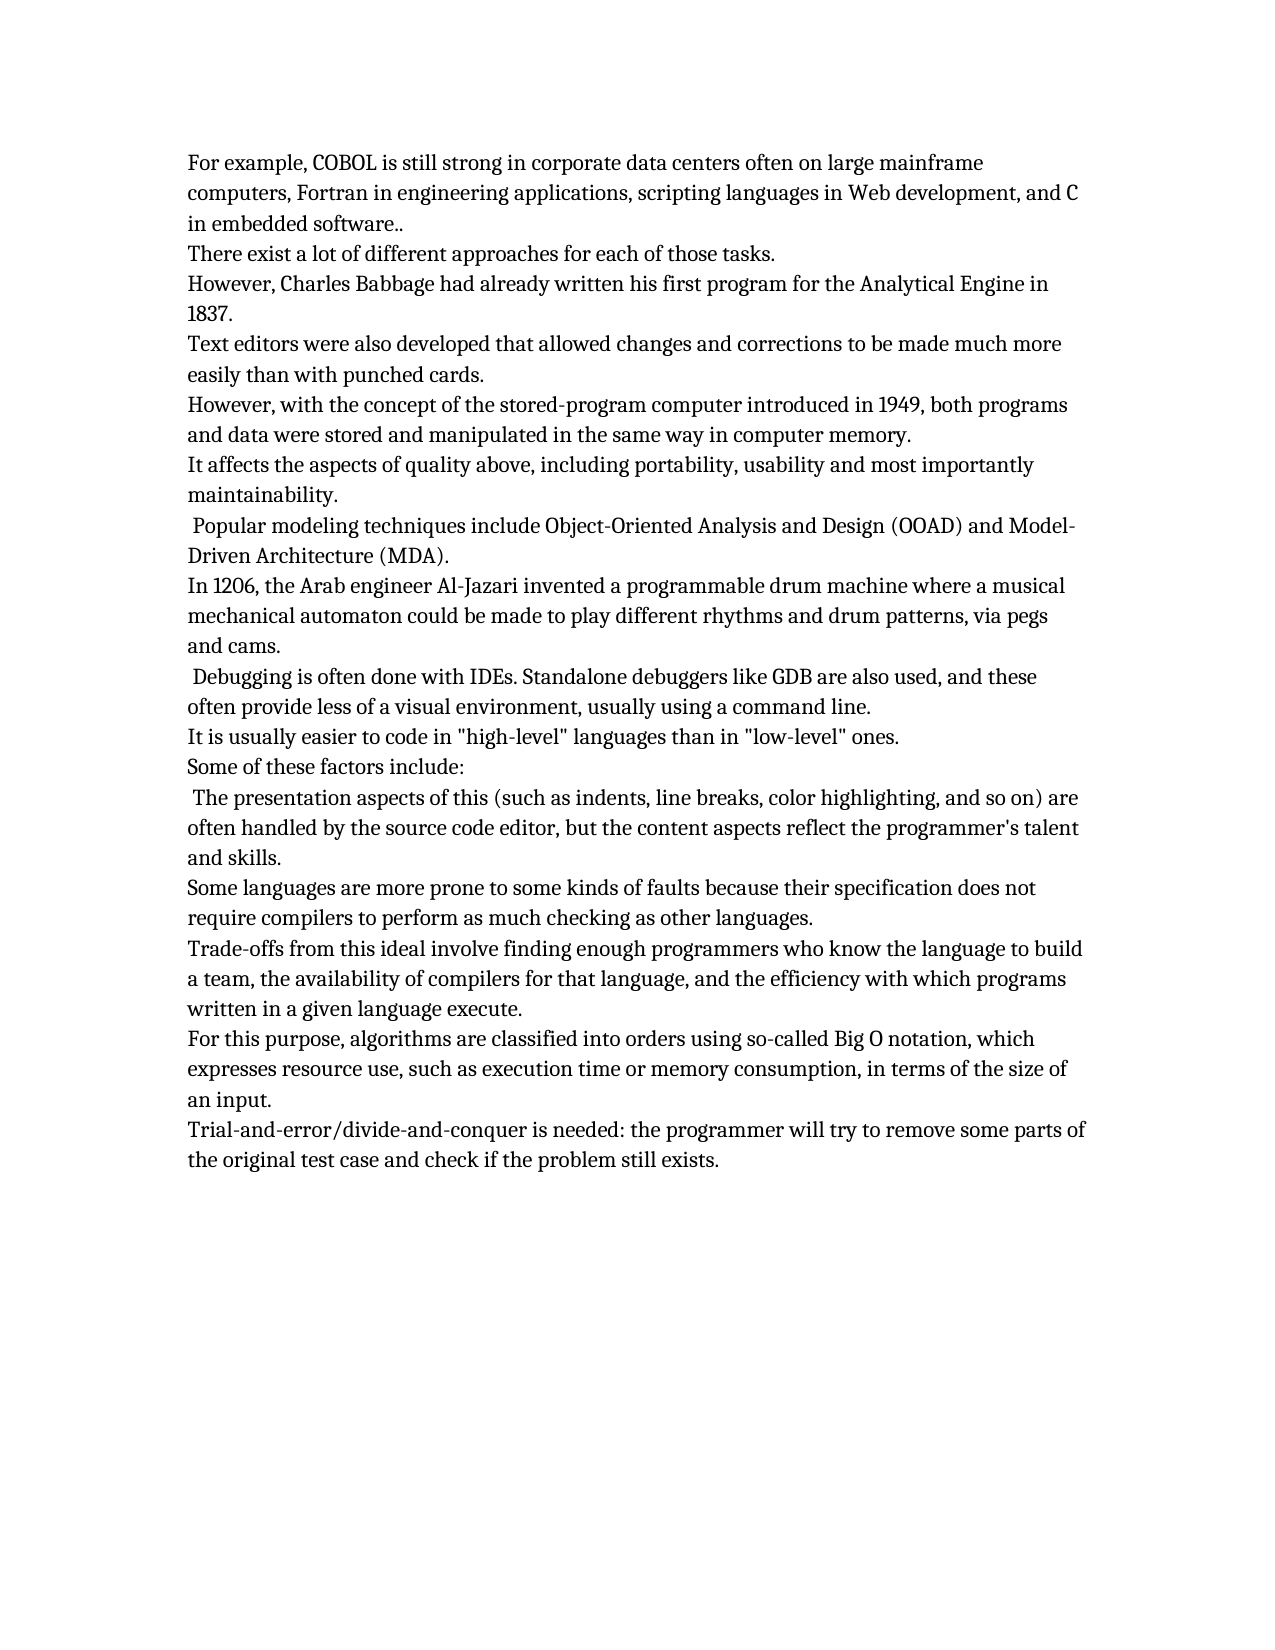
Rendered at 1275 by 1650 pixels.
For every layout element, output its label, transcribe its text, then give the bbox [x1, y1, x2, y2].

text For example, COBOL is still strong in corporate data centers often on large mainframe computers, Fortran in engineering applications, scripting languages in Web development, and C in embedded software.. There exist a lot of different approaches for each of those tasks. However, Charles Babbage had already written his first program for the Analytical Engine in 1837. Text editors were also developed that allowed changes and corrections to be made much more easily than with punched cards. However, with the concept of the stored-program computer introduced in 1949, both programs and data were stored and manipulated in the same way in computer memory. It affects the aspects of quality above, including portability, usability and most importantly maintainability. Popular modeling techniques include Object-Oriented Analysis and Design (OOAD) and Model-Driven Architecture (MDA). In 1206, the Arab engineer Al-Jazari invented a programmable drum machine where a musical mechanical automaton could be made to play different rhythms and drum patterns, via pegs and cams. Debugging is often done with IDEs. Standalone debuggers like GDB are also used, and these often provide less of a visual environment, usually using a command line. It is usually easier to code in "high-level" languages than in "low-level" ones. Some of these factors include: The presentation aspects of this (such as indents, line breaks, color highlighting, and so on) are often handled by the source code editor, but the content aspects reflect the programmer's talent and skills. Some languages are more prone to some kinds of faults because their specification does not require compilers to perform as much checking as other languages. Trade-offs from this ideal involve finding enough programmers who know the language to build a team, the availability of compilers for that language, and the efficiency with which programs written in a given language execute. For this purpose, algorithms are classified into orders using so-called Big O notation, which expresses resource use, such as execution time or memory consumption, in terms of the size of an input. Trial-and-error/divide-and-conquer is needed: the programmer will try to remove some parts of the original test case and check if the problem still exists. [187, 150, 1087, 1173]
